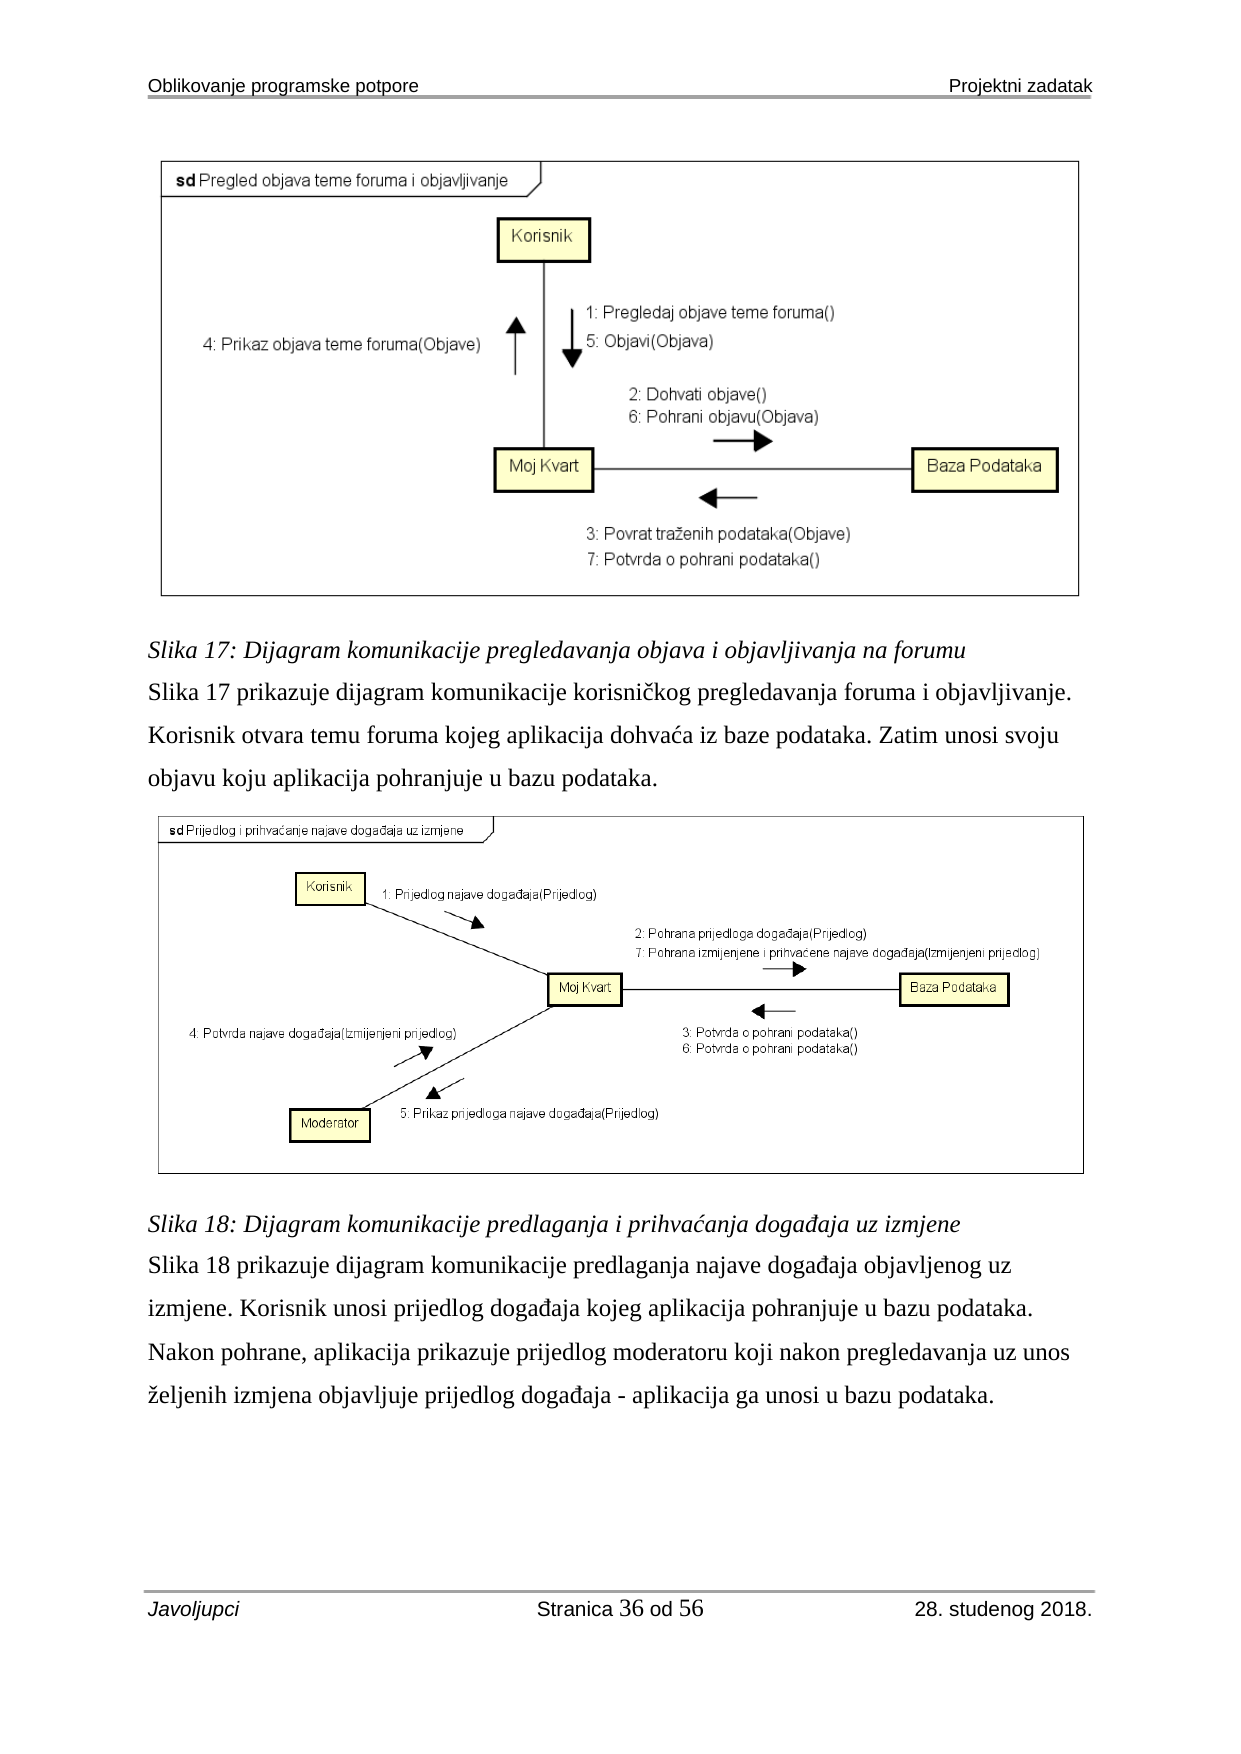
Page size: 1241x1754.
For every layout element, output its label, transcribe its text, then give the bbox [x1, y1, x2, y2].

text Slika 17 prikazuje dijagram komunikacije korisničkog pregledavanja foruma i objavljivanje. Korisnik otvara temu foruma kojeg aplikacija dohvaća iz baze podataka. Zatim unosi svoju objavu koju aplikacija pohranjuje u bazu podataka. [148, 677, 1093, 792]
picture [147, 806, 1093, 1183]
text Slika 17: Dijagram komunikacije pregledavanja objava i objavljivanja na forumu [148, 635, 1093, 664]
text Slika 18: Dijagram komunikacije predlaganja i prihvaćanja događaja uz izmjene [148, 1209, 1093, 1238]
picture [147, 95, 1092, 99]
picture [147, 147, 1093, 609]
text Slika 18 prikazuje dijagram komunikacije predlaganja najave događaja objavljenog uz izmjene. Korisnik unosi prijedlog događaja kojeg aplikacija pohranjuje u bazu podataka. Nakon pohrane, aplikacija prikazuje prijedlog moderatoru koji nakon pregledavanja uz unos željenih izmjena objavljuje prijedlog događaja - aplikacija ga unosi u bazu podataka. [148, 1250, 1093, 1408]
